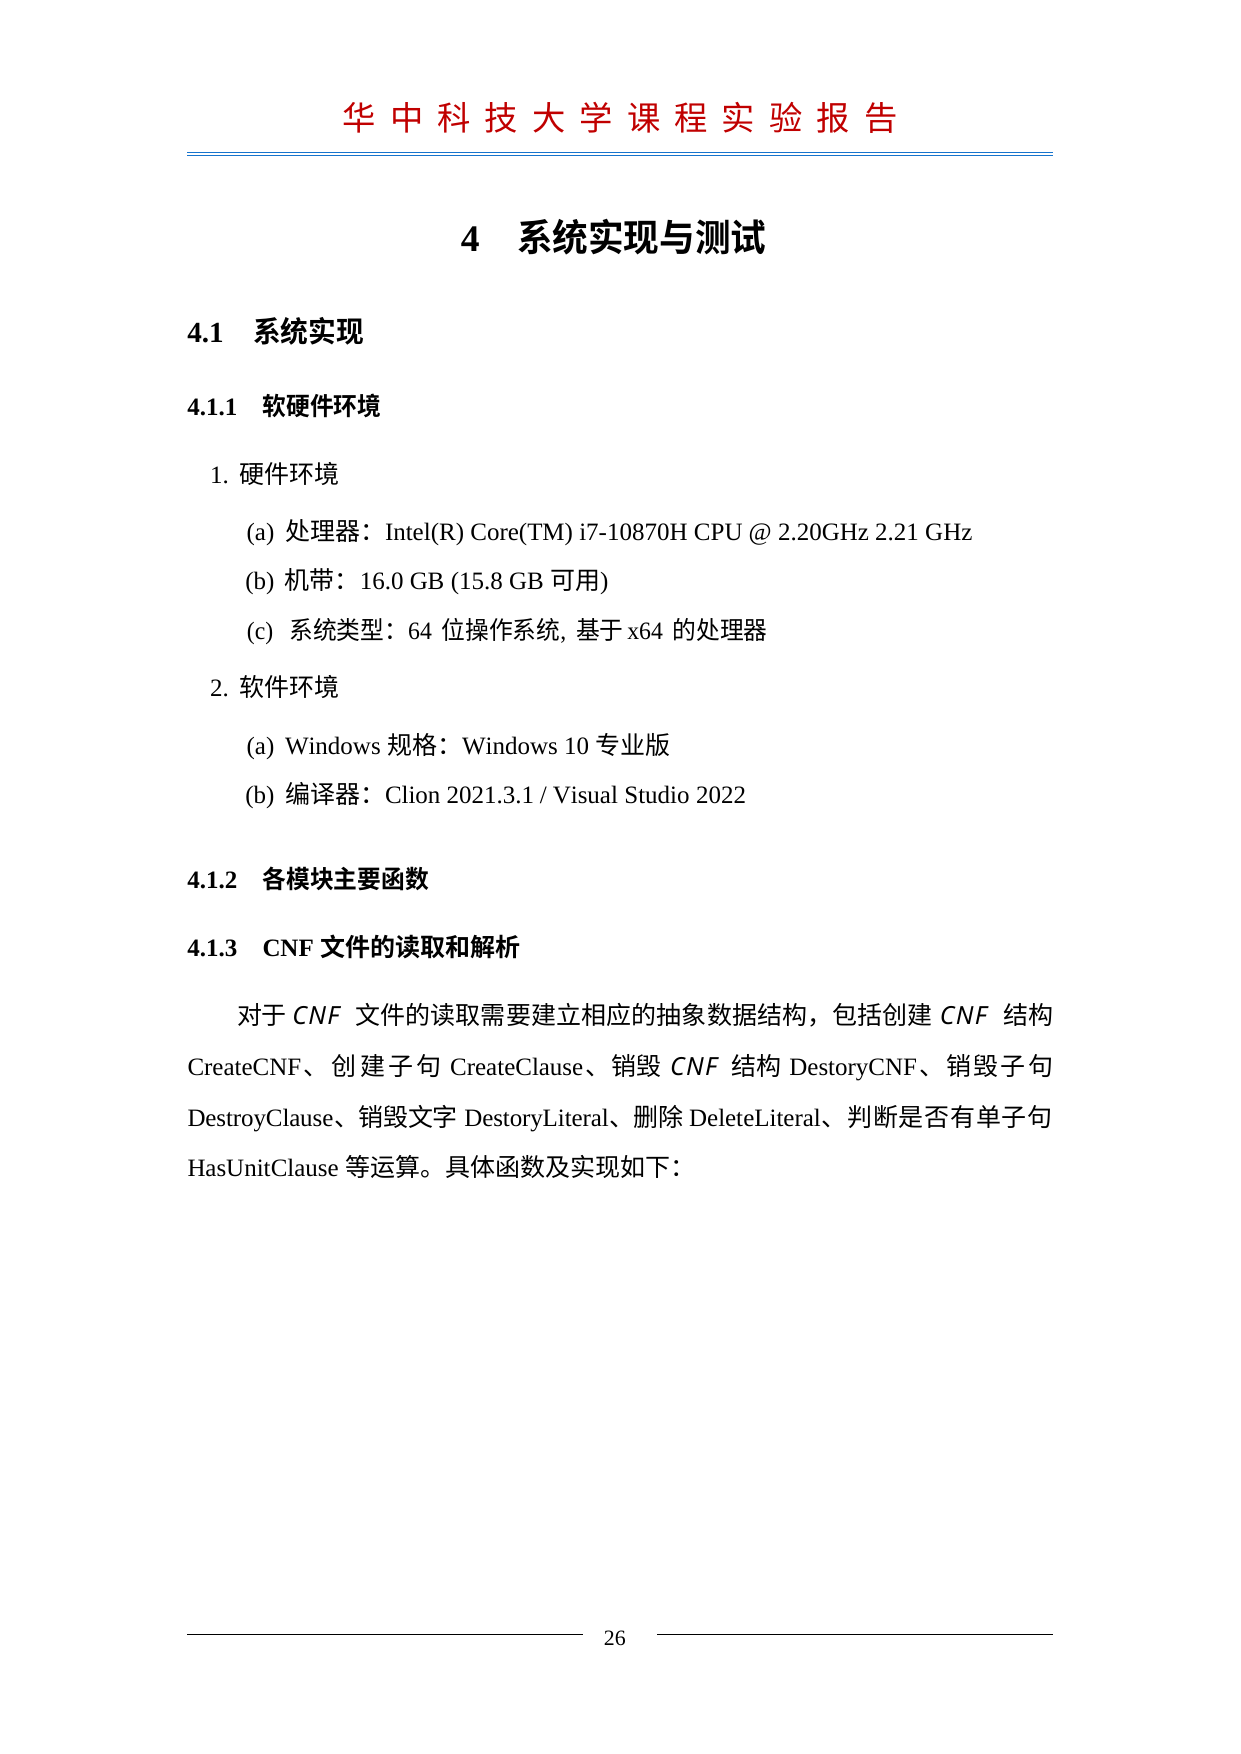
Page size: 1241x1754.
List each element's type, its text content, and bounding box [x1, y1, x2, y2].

list Windows 规格：Windows 10 专业版 [246, 725, 1098, 761]
subtitle 各模块主要函数 [187, 860, 1098, 896]
subtitle CNF 文件的读取和解析 [187, 928, 1098, 964]
text (b) 机带：16.0 GB (15.8 GB 可用) [245, 561, 1098, 597]
subtitle 4 系统实现与测试 [461, 207, 1098, 262]
text (c) 系统类型：64 位操作系统, 基于 x64 的处理器 [247, 610, 1098, 646]
list 编译器：Clion 2021.3.1 / Visual Studio 2022 [245, 774, 1098, 811]
subtitle 系统实现 [187, 309, 1098, 351]
list 处理器：Intel(R) Core(TM) i7-10870H CPU @ 2.20GHz 2.21 GHz [246, 512, 1098, 548]
list 硬件环境 [210, 454, 1098, 490]
subtitle 软硬件环境 [187, 386, 1098, 422]
text 华 中 科 技 大 学 课 程 实 验 报 告 [142, 92, 1098, 140]
list 软件环境 [210, 668, 1098, 704]
text 对于 CNF 文件的读取需要建立相应的抽象数据结构，包括创建 CNF 结构CreateCNF、创建子句CreateClause、销毁 CNF 结构 DestoryCNF、销毁子句DestroyClause、销毁文字 DestoryLiteral、删除 DeleteLiteral、判断是否有单子句HasUnitClause 等运算。具体函数及实现如下： [187, 996, 1053, 1184]
